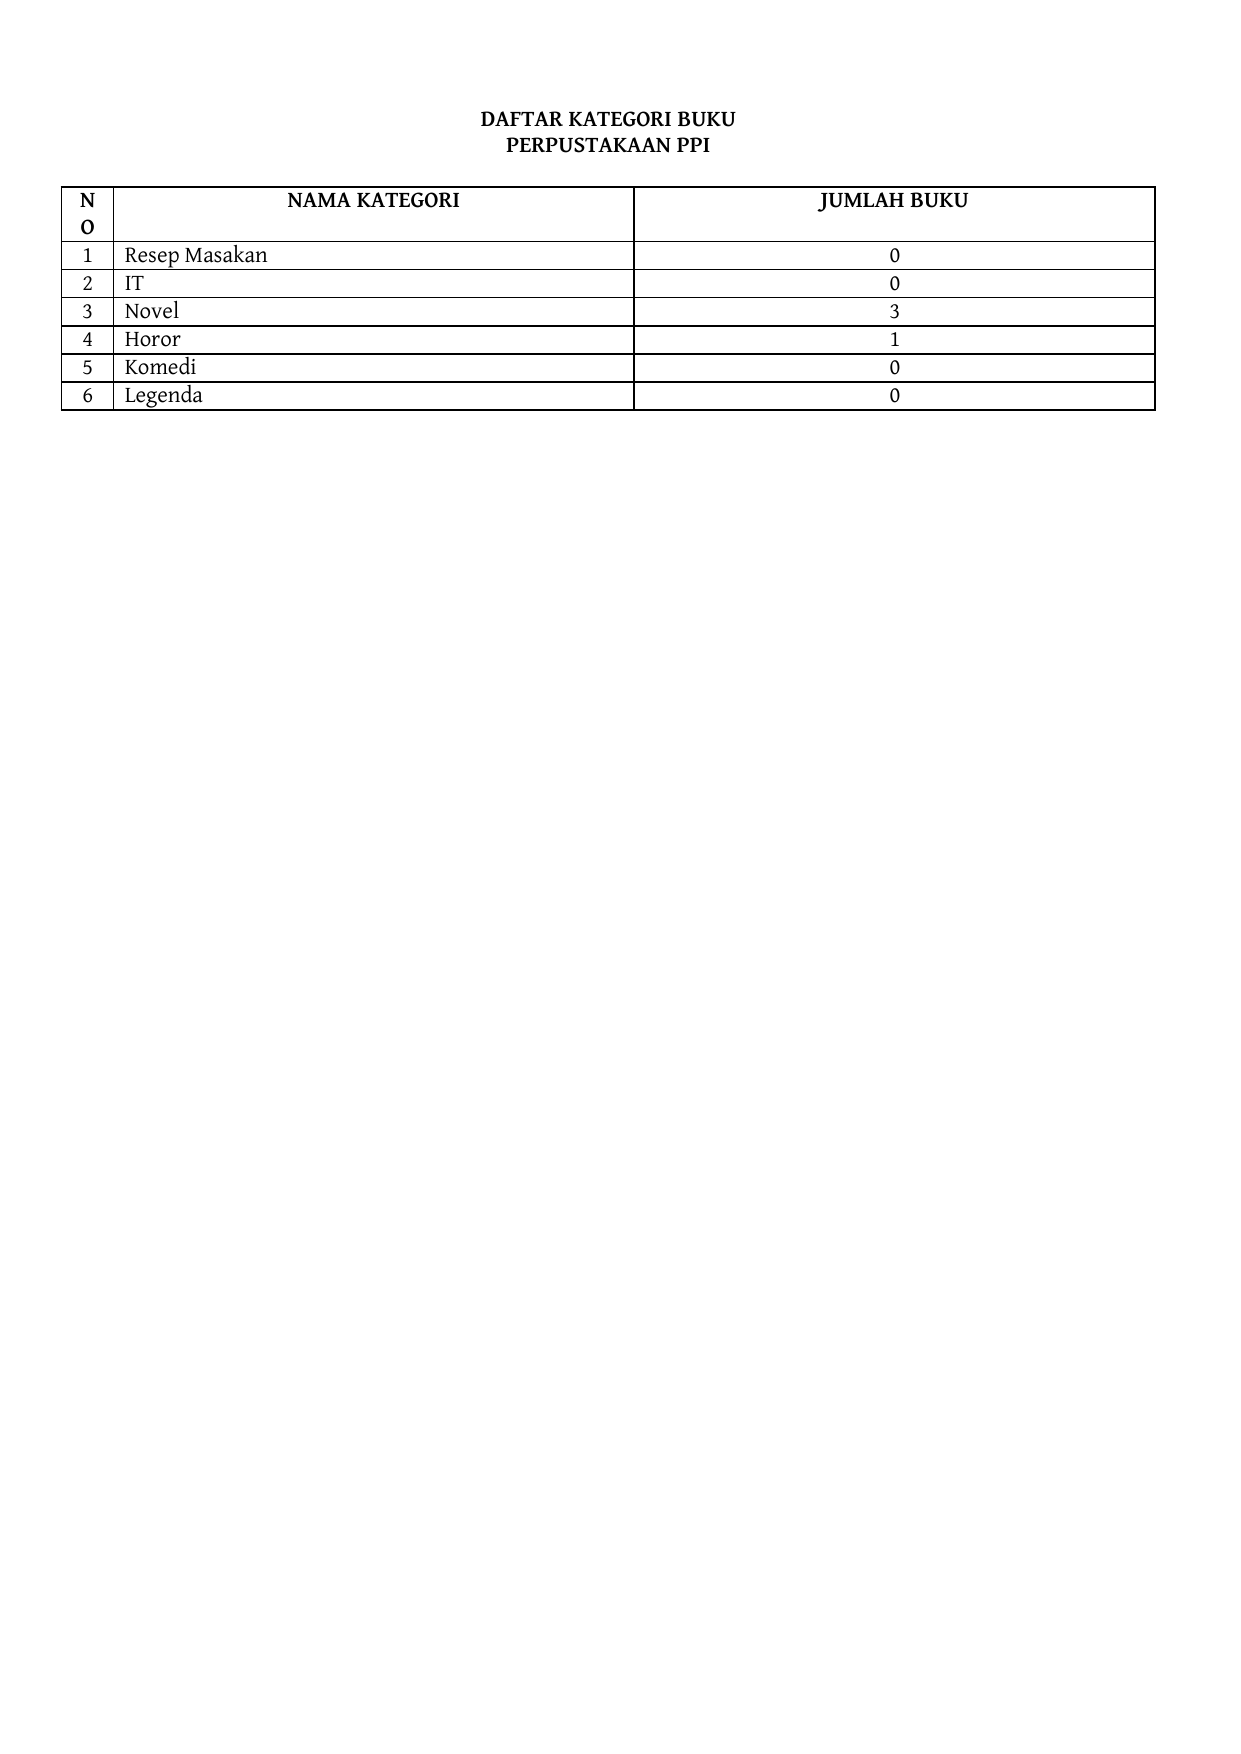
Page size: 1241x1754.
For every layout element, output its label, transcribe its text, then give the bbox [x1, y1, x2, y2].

table_cell 0 [635, 270, 1154, 297]
table_cell IT [114, 270, 633, 297]
table_cell 3 [62, 298, 113, 325]
table_cell 6 [62, 383, 113, 409]
text PERPUSTAKAAN PPI [71, 133, 1146, 159]
table_header NAMA KATEGORI [114, 188, 633, 241]
table_cell 1 [635, 327, 1154, 353]
table_cell 3 [635, 298, 1154, 325]
table_header JUMLAH BUKU [635, 188, 1154, 241]
table_cell 1 [62, 242, 113, 269]
table_cell 0 [635, 242, 1154, 269]
table_cell Resep Masakan [114, 242, 633, 269]
table_cell Horor [114, 327, 633, 353]
table_header NO [62, 188, 113, 241]
table_cell Novel [114, 298, 633, 325]
table_cell Komedi [114, 355, 633, 381]
text DAFTAR KATEGORI BUKU [71, 106, 1146, 133]
table_cell 2 [62, 270, 113, 297]
table_cell 4 [62, 327, 113, 353]
table_cell Legenda [114, 383, 633, 409]
table_cell 5 [62, 355, 113, 381]
table_cell 0 [635, 383, 1154, 409]
table_cell 0 [635, 355, 1154, 381]
